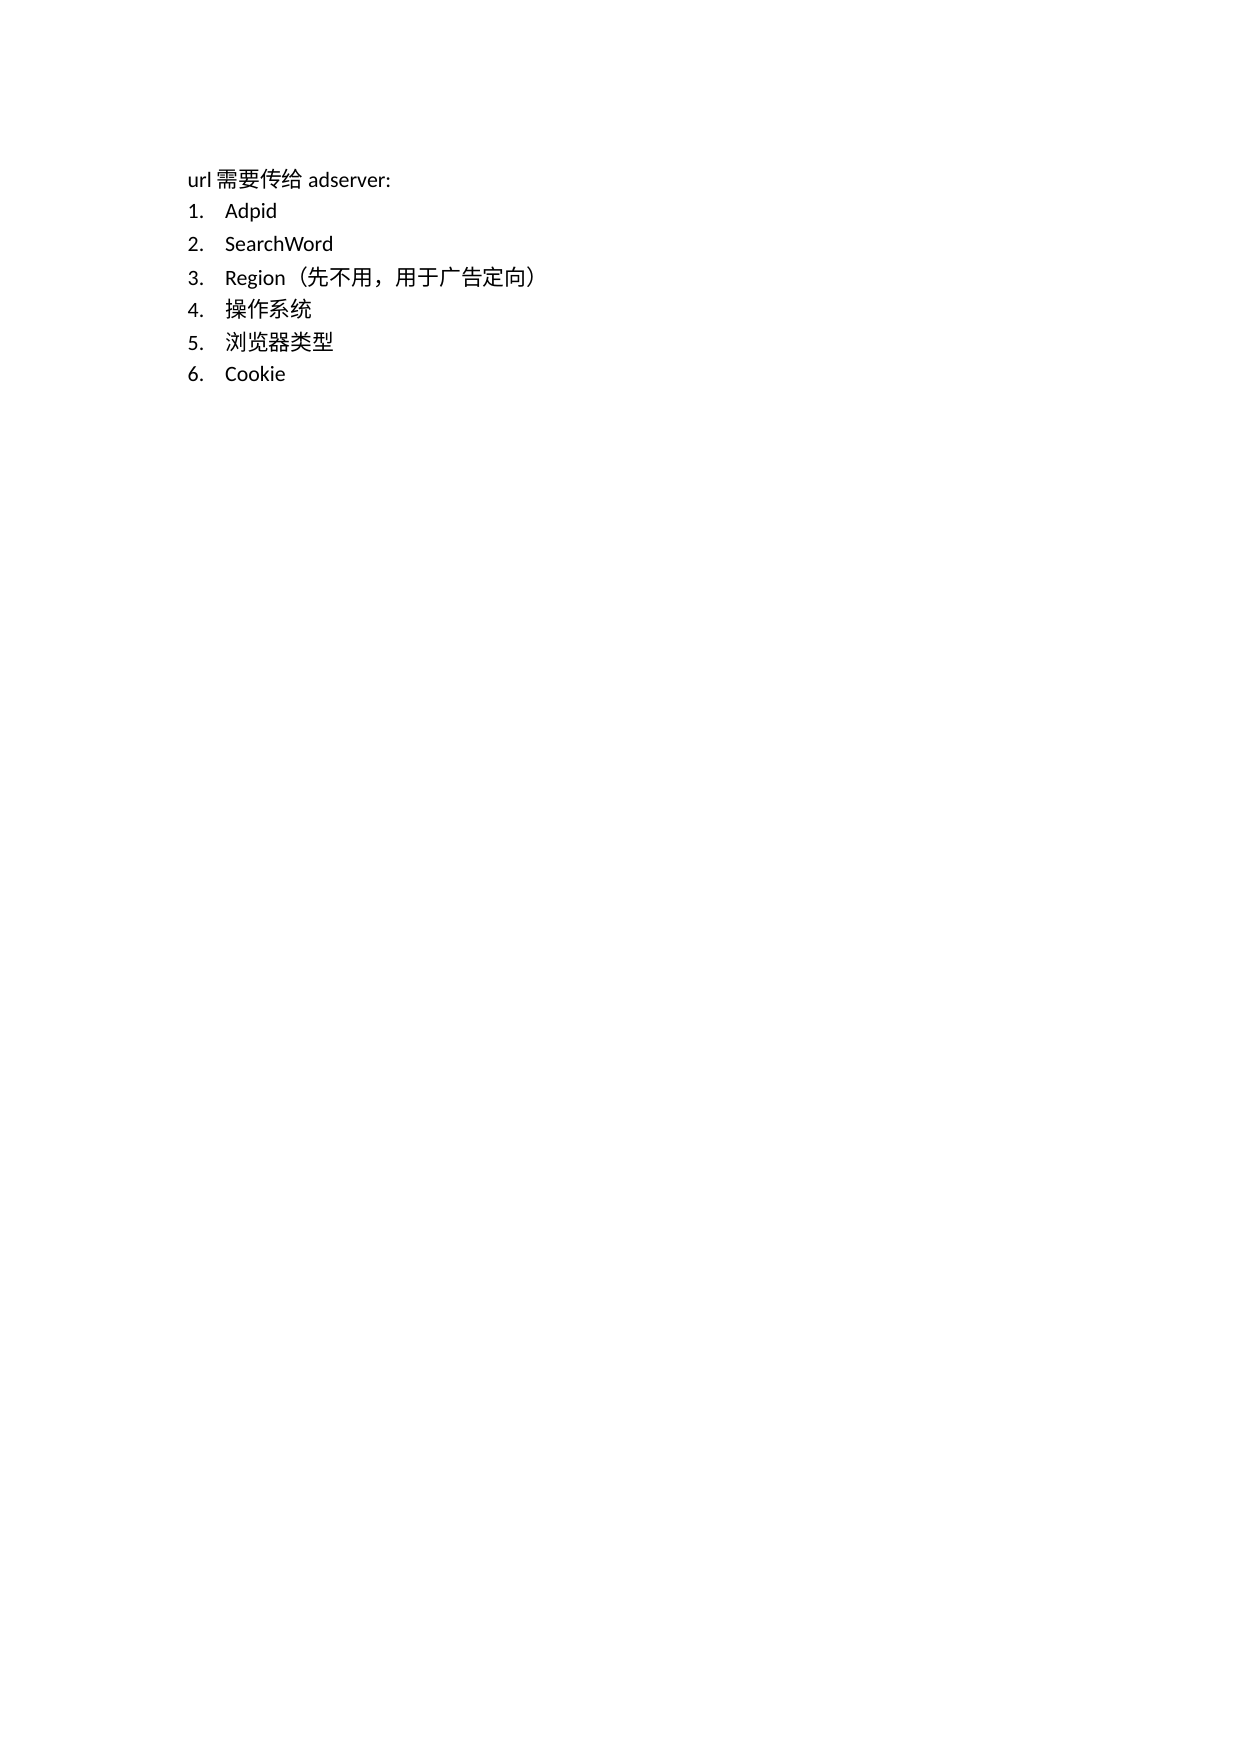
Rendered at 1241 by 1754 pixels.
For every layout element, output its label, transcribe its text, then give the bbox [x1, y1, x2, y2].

list Cookie [187, 357, 1053, 389]
list SearchWord [187, 227, 1053, 259]
list Region（先不用，用于广告定向） [187, 259, 1053, 292]
list 浏览器类型 [187, 324, 1053, 357]
text url需要传给adserver: [187, 162, 1053, 194]
list Adpid [187, 194, 1053, 227]
list 操作系统 [187, 292, 1053, 324]
